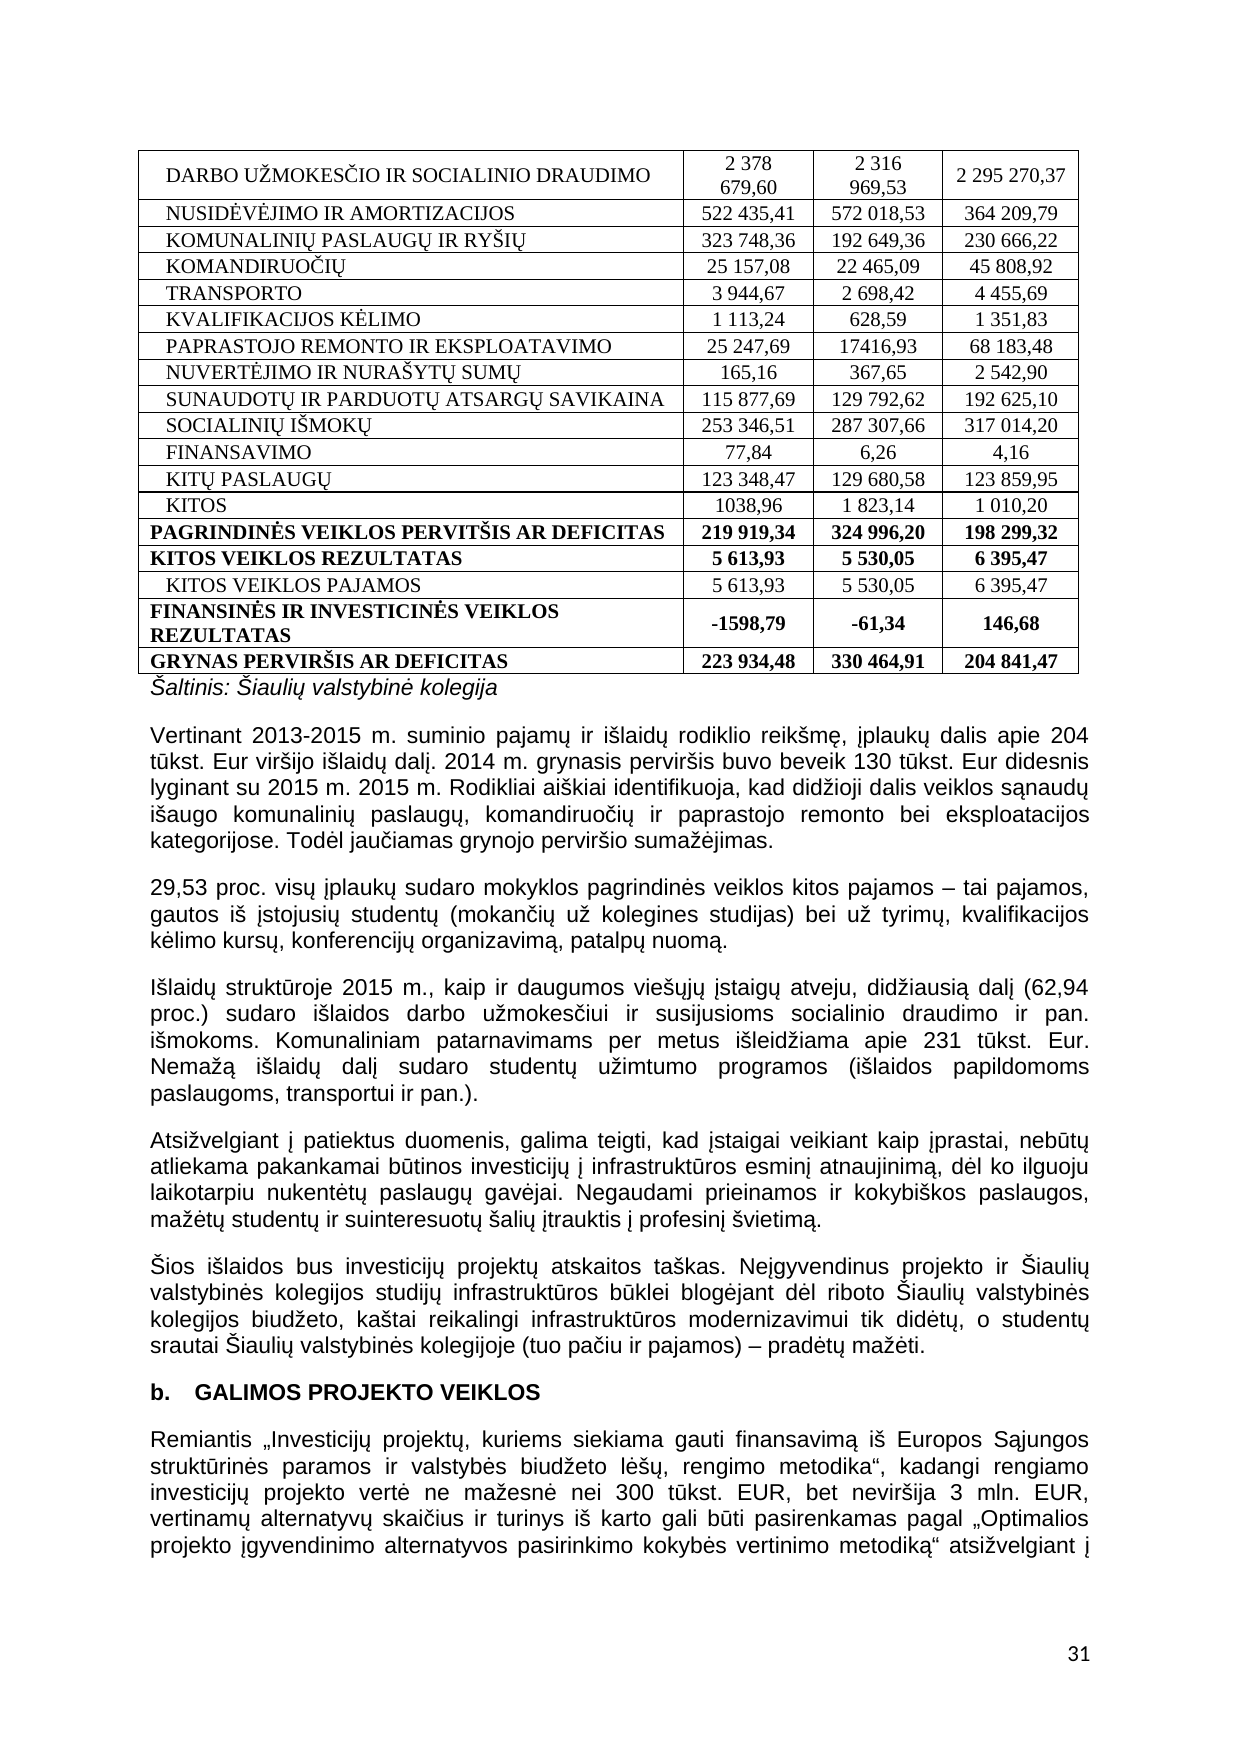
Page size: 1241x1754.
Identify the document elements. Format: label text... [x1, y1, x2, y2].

table_cell 123 348,47 [684, 466, 813, 491]
table_cell PAPRASTOJO REMONTO IR EKSPLOATAVIMO [139, 333, 683, 358]
table_cell 3 944,67 [684, 280, 813, 305]
table_cell 230 666,22 [943, 227, 1078, 252]
table_cell 324 996,20 [814, 519, 942, 544]
table_cell 330 464,91 [814, 648, 942, 673]
table_cell FINANSAVIMO [139, 439, 683, 465]
table_cell 22 465,09 [814, 253, 942, 279]
table_cell 17416,93 [814, 333, 942, 358]
table_cell 5 530,05 [814, 546, 942, 571]
table_cell 198 299,32 [943, 519, 1078, 544]
text Vertinant 2013-2015 m. suminio pajamų ir išlaidų rodiklio reikšmę, įplaukų dalis apie 204 tūkst. Eur viršijo išlaidų dalį. 2014 m. grynasis perviršis buvo beveik 130 tūkst. Eur didesnis lyginant su 2015 m. 2015 m. Rodikliai aiškiai identifikuoja, kad didžioji dalis veiklos sąnaudų išaugo komunalinių paslaugų, komandiruočių ir paprastojo remonto bei eksploatacijos kategorijose. Todėl jaučiamas grynojo perviršio sumažėjimas. [150, 722, 1090, 853]
table_cell KOMUNALINIŲ PASLAUGŲ IR RYŠIŲ [139, 227, 683, 252]
text Išlaidų struktūroje 2015 m., kaip ir daugumos viešųjų įstaigų atveju, didžiausią dalį (62,94 proc.) sudaro išlaidos darbo užmokesčiui ir susijusioms socialinio draudimo ir pan. išmokoms. Komunaliniam patarnavimams per metus išleidžiama apie 231 tūkst. Eur. Nemažą išlaidų dalį sudaro studentų užimtumo programos (išlaidos papildomoms paslaugoms, transportui ir pan.). [150, 974, 1090, 1106]
table_cell 223 934,48 [684, 648, 813, 673]
table_cell 1038,96 [684, 493, 813, 518]
table_cell 367,65 [814, 360, 942, 385]
table_cell GRYNAS PERVIRŠIS AR DEFICITAS [139, 648, 683, 673]
list GALIMOS PROJEKTO VEIKLOS [150, 1379, 1090, 1406]
table_cell 25 247,69 [684, 333, 813, 358]
table_cell 5 530,05 [814, 572, 942, 598]
table_cell NUVERTĖJIMO IR NURAŠYTŲ SUMŲ [139, 360, 683, 385]
table_cell 4,16 [943, 439, 1078, 465]
table_cell SOCIALINIŲ IŠMOKŲ [139, 413, 683, 438]
table_cell 25 157,08 [684, 253, 813, 279]
table_cell 165,16 [684, 360, 813, 385]
table_cell DARBO UŽMOKESČIO IR SOCIALINIO DRAUDIMO [139, 151, 683, 199]
table_cell 6 395,47 [943, 572, 1078, 598]
table_cell KITŲ PASLAUGŲ [139, 466, 683, 491]
table_cell 1 113,24 [684, 306, 813, 332]
table_cell -61,34 [814, 599, 942, 647]
table_cell KITOS [139, 493, 683, 518]
table_cell NUSIDĖVĖJIMO IR AMORTIZACIJOS [139, 200, 683, 226]
table_cell 4 455,69 [943, 280, 1078, 305]
table_cell KITOS VEIKLOS PAJAMOS [139, 572, 683, 598]
table_cell 6 395,47 [943, 546, 1078, 571]
table_cell 2 295 270,37 [943, 151, 1078, 199]
table_cell 572 018,53 [814, 200, 942, 226]
text Šios išlaidos bus investicijų projektų atskaitos taškas. Neįgyvendinus projekto ir Šiaulių valstybinės kolegijos studijų infrastruktūros būklei blogėjant dėl riboto Šiaulių valstybinės kolegijos biudžeto, kaštai reikalingi infrastruktūros modernizavimui tik didėtų, o studentų srautai Šiaulių valstybinės kolegijoje (tuo pačiu ir pajamos) – pradėtų mažėti. [150, 1253, 1090, 1358]
table_cell 2 316 969,53 [814, 151, 942, 199]
table_cell 192 625,10 [943, 386, 1078, 412]
table_cell PAGRINDINĖS VEIKLOS PERVITŠIS AR DEFICITAS [139, 519, 683, 544]
table_cell -1598,79 [684, 599, 813, 647]
table_cell 522 435,41 [684, 200, 813, 226]
table_cell 115 877,69 [684, 386, 813, 412]
table_cell 5 613,93 [684, 572, 813, 598]
text 29,53 proc. visų įplaukų sudaro mokyklos pagrindinės veiklos kitos pajamos – tai pajamos, gautos iš įstojusių studentų (mokančių už kolegines studijas) bei už tyrimų, kvalifikacijos kėlimo kursų, konferencijų organizavimą, patalpų nuomą. [150, 874, 1090, 953]
table_cell 68 183,48 [943, 333, 1078, 358]
text Šaltinis: Šiaulių valstybinė kolegija [150, 674, 1090, 701]
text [150, 1426, 1090, 1558]
table_cell 253 346,51 [684, 413, 813, 438]
table_cell 123 859,95 [943, 466, 1078, 491]
table_cell SUNAUDOTŲ IR PARDUOTŲ ATSARGŲ SAVIKAINA [139, 386, 683, 412]
text Atsižvelgiant į patiektus duomenis, galima teigti, kad įstaigai veikiant kaip įprastai, nebūtų atliekama pakankamai būtinos investicijų į infrastruktūros esminį atnaujinimą, dėl ko ilguoju laikotarpiu nukentėtų paslaugų gavėjai. Negaudami prieinamos ir kokybiškos paslaugos, mažėtų studentų ir suinteresuotų šalių įtrauktis į profesinį švietimą. [150, 1127, 1090, 1232]
table_cell 5 613,93 [684, 546, 813, 571]
table_cell 1 823,14 [814, 493, 942, 518]
table_cell 1 351,83 [943, 306, 1078, 332]
table_cell TRANSPORTO [139, 280, 683, 305]
table_cell KITOS VEIKLOS REZULTATAS [139, 546, 683, 571]
table_cell 1 010,20 [943, 493, 1078, 518]
table_cell 6,26 [814, 439, 942, 465]
table_cell 287 307,66 [814, 413, 942, 438]
table_cell 204 841,47 [943, 648, 1078, 673]
table_cell 77,84 [684, 439, 813, 465]
table_cell KVALIFIKACIJOS KĖLIMO [139, 306, 683, 332]
table_cell 219 919,34 [684, 519, 813, 544]
table_cell 2 698,42 [814, 280, 942, 305]
table_cell 129 680,58 [814, 466, 942, 491]
table_cell 129 792,62 [814, 386, 942, 412]
table_cell 45 808,92 [943, 253, 1078, 279]
table_cell 192 649,36 [814, 227, 942, 252]
table_cell 628,59 [814, 306, 942, 332]
table_cell FINANSINĖS IR INVESTICINĖS VEIKLOS REZULTATAS [139, 599, 683, 647]
table_cell 2 378 679,60 [684, 151, 813, 199]
table_cell 323 748,36 [684, 227, 813, 252]
table_cell 364 209,79 [943, 200, 1078, 226]
table_cell 2 542,90 [943, 360, 1078, 385]
table_cell 317 014,20 [943, 413, 1078, 438]
table_cell 146,68 [943, 599, 1078, 647]
table_cell KOMANDIRUOČIŲ [139, 253, 683, 279]
